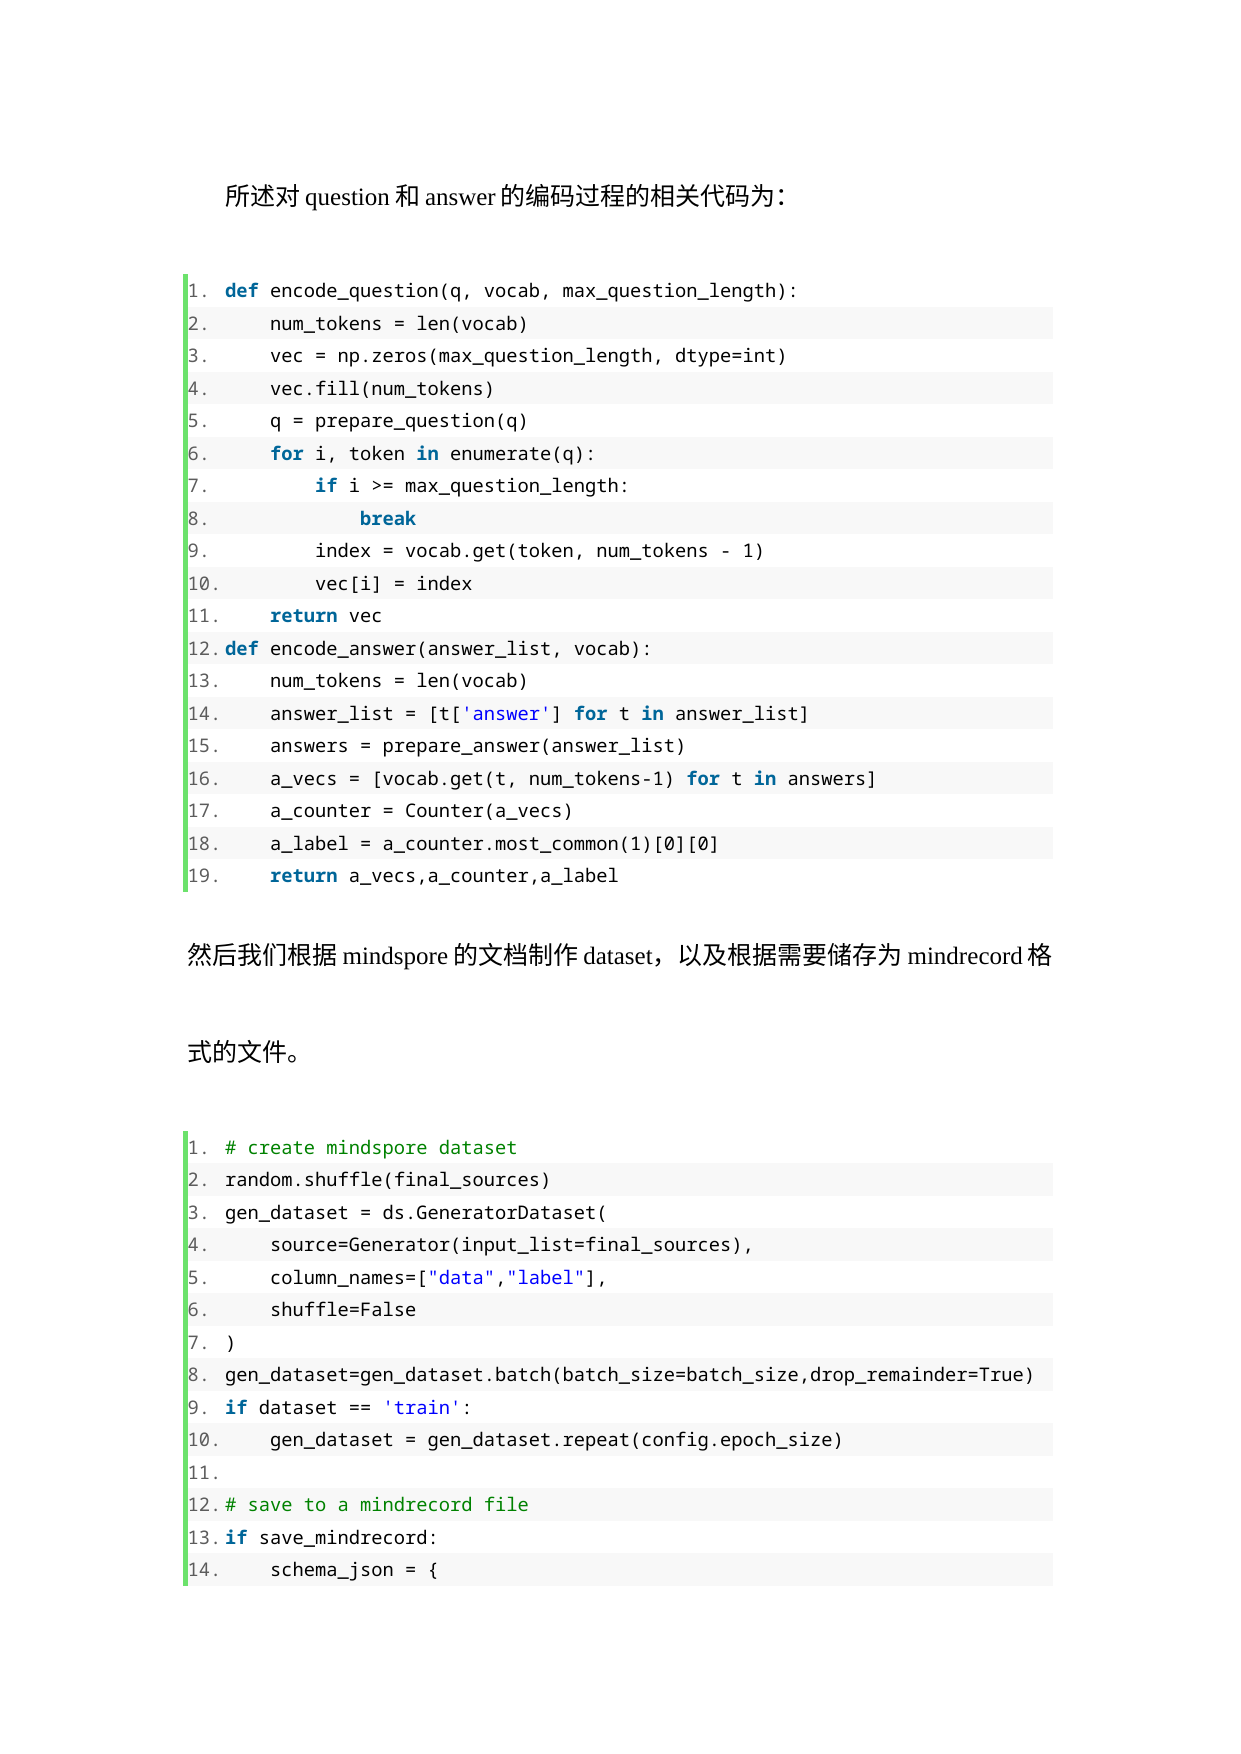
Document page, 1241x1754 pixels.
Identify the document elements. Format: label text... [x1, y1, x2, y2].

list if i >= max_question_length: [188, 469, 1053, 502]
list index = vocab.get(token, num_tokens - 1) [188, 534, 1053, 567]
list # create mindspore dataset [188, 1131, 1053, 1163]
list gen_dataset = gen_dataset.repeat(config.epoch_size) [188, 1423, 1053, 1456]
list if dataset == 'train': [188, 1391, 1053, 1423]
list num_tokens = len(vocab) [188, 664, 1053, 697]
list random.shuffle(final_sources) [188, 1163, 1053, 1196]
list answer_list = [t['answer'] for t in answer_list] [188, 697, 1053, 729]
list gen_dataset = ds.GeneratorDataset( [188, 1196, 1053, 1228]
list return a_vecs,a_counter,a_label [188, 859, 1053, 892]
list for i, token in enumerate(q): [188, 437, 1053, 469]
list a_label = a_counter.most_common(1)[0][0] [188, 827, 1053, 859]
list # save to a mindrecord file [188, 1488, 1053, 1521]
list def encode_answer(answer_list, vocab): [188, 632, 1053, 664]
list num_tokens = len(vocab) [188, 307, 1053, 339]
list a_counter = Counter(a_vecs) [188, 794, 1053, 827]
list column_names=["data","label"], [188, 1261, 1053, 1293]
list ) [188, 1326, 1053, 1358]
list vec = np.zeros(max_question_length, dtype=int) [188, 339, 1053, 372]
list if save_mindrecord: [188, 1521, 1053, 1553]
list def encode_question(q, vocab, max_question_length): [188, 274, 1053, 307]
list break [188, 502, 1053, 534]
list vec[i] = index [188, 567, 1053, 599]
text 所述对question和answer的编码过程的相关代码为： [225, 162, 1053, 227]
list source=Generator(input_list=final_sources), [188, 1228, 1053, 1261]
text 然后我们根据mindspore的文档制作dataset，以及根据需要储存为mindrecord格式的文件。 [187, 921, 1053, 1083]
list return vec [188, 599, 1053, 632]
list schema_json = { [188, 1553, 1053, 1586]
list answers = prepare_answer(answer_list) [188, 729, 1053, 762]
list gen_dataset=gen_dataset.batch(batch_size=batch_size,drop_remainder=True) [188, 1358, 1053, 1391]
list shuffle=False [188, 1293, 1053, 1326]
list vec.fill(num_tokens) [188, 372, 1053, 404]
list a_vecs = [vocab.get(t, num_tokens-1) for t in answers] [188, 762, 1053, 794]
list q = prepare_question(q) [188, 404, 1053, 437]
